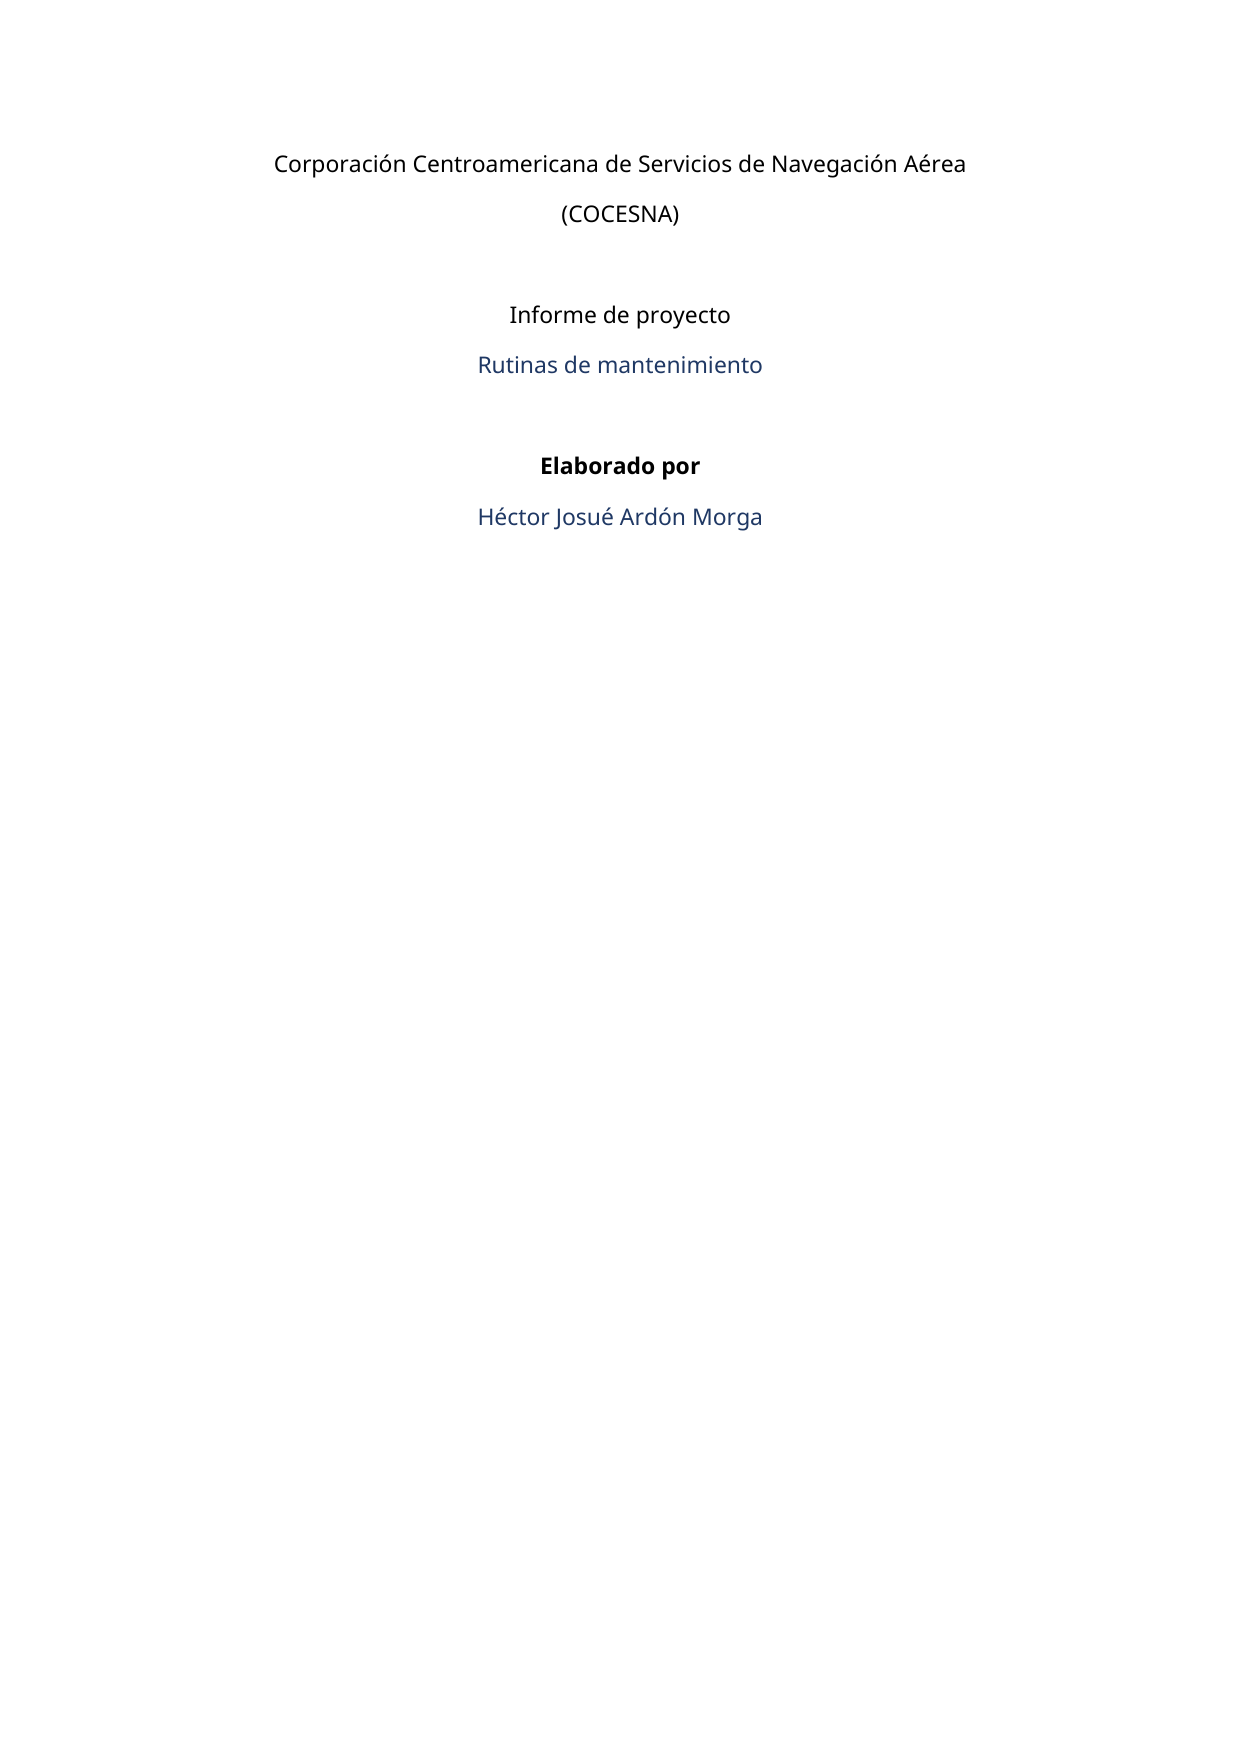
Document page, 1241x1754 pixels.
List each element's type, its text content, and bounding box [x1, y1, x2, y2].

text Rutinas de mantenimiento [177, 349, 1063, 381]
text (COCESNA) [177, 198, 1063, 229]
text Informe de proyecto [177, 299, 1063, 330]
text Elaborado por [177, 450, 1063, 481]
text Héctor Josué Ardón Morga [177, 501, 1063, 532]
text Corporación Centroamericana de Servicios de Navegación Aérea [177, 148, 1063, 179]
